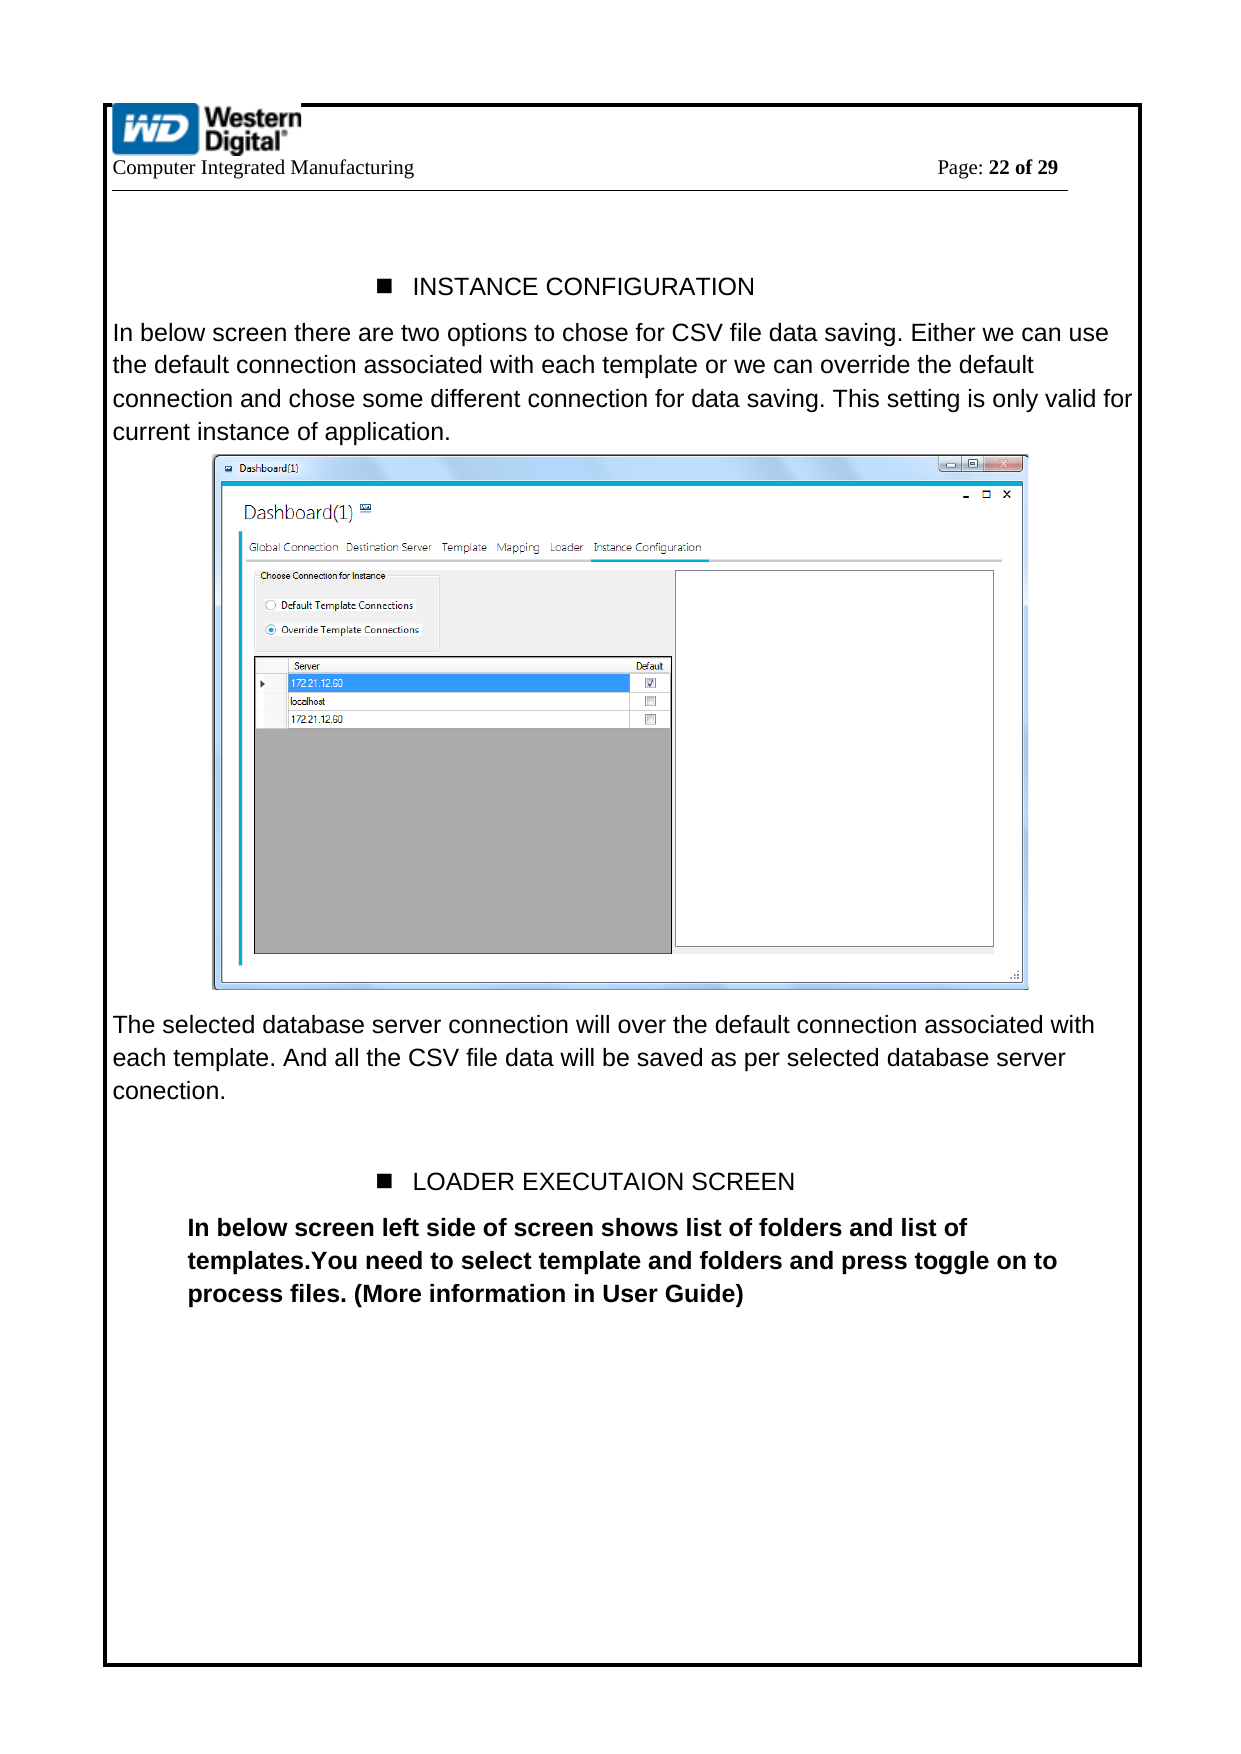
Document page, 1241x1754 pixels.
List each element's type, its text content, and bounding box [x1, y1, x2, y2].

picture [211, 454, 1029, 990]
list INSTANCE CONFIGURATION [375, 272, 1143, 301]
text In below screen there are two options to chose for CSV file data saving. Either we can use the default connection associated with each template or we can override the default connection and chose some different connection for data saving. This setting is only valid for current instance of application. [112, 317, 1143, 445]
text In below screen left side of screen shows list of folders and list of templates.You need to select template and folders and press toggle on to process files. (More information in User Guide) [187, 1213, 1143, 1308]
picture [112, 103, 302, 156]
list LOADER EXECUTAION SCREEN [375, 1167, 1143, 1196]
